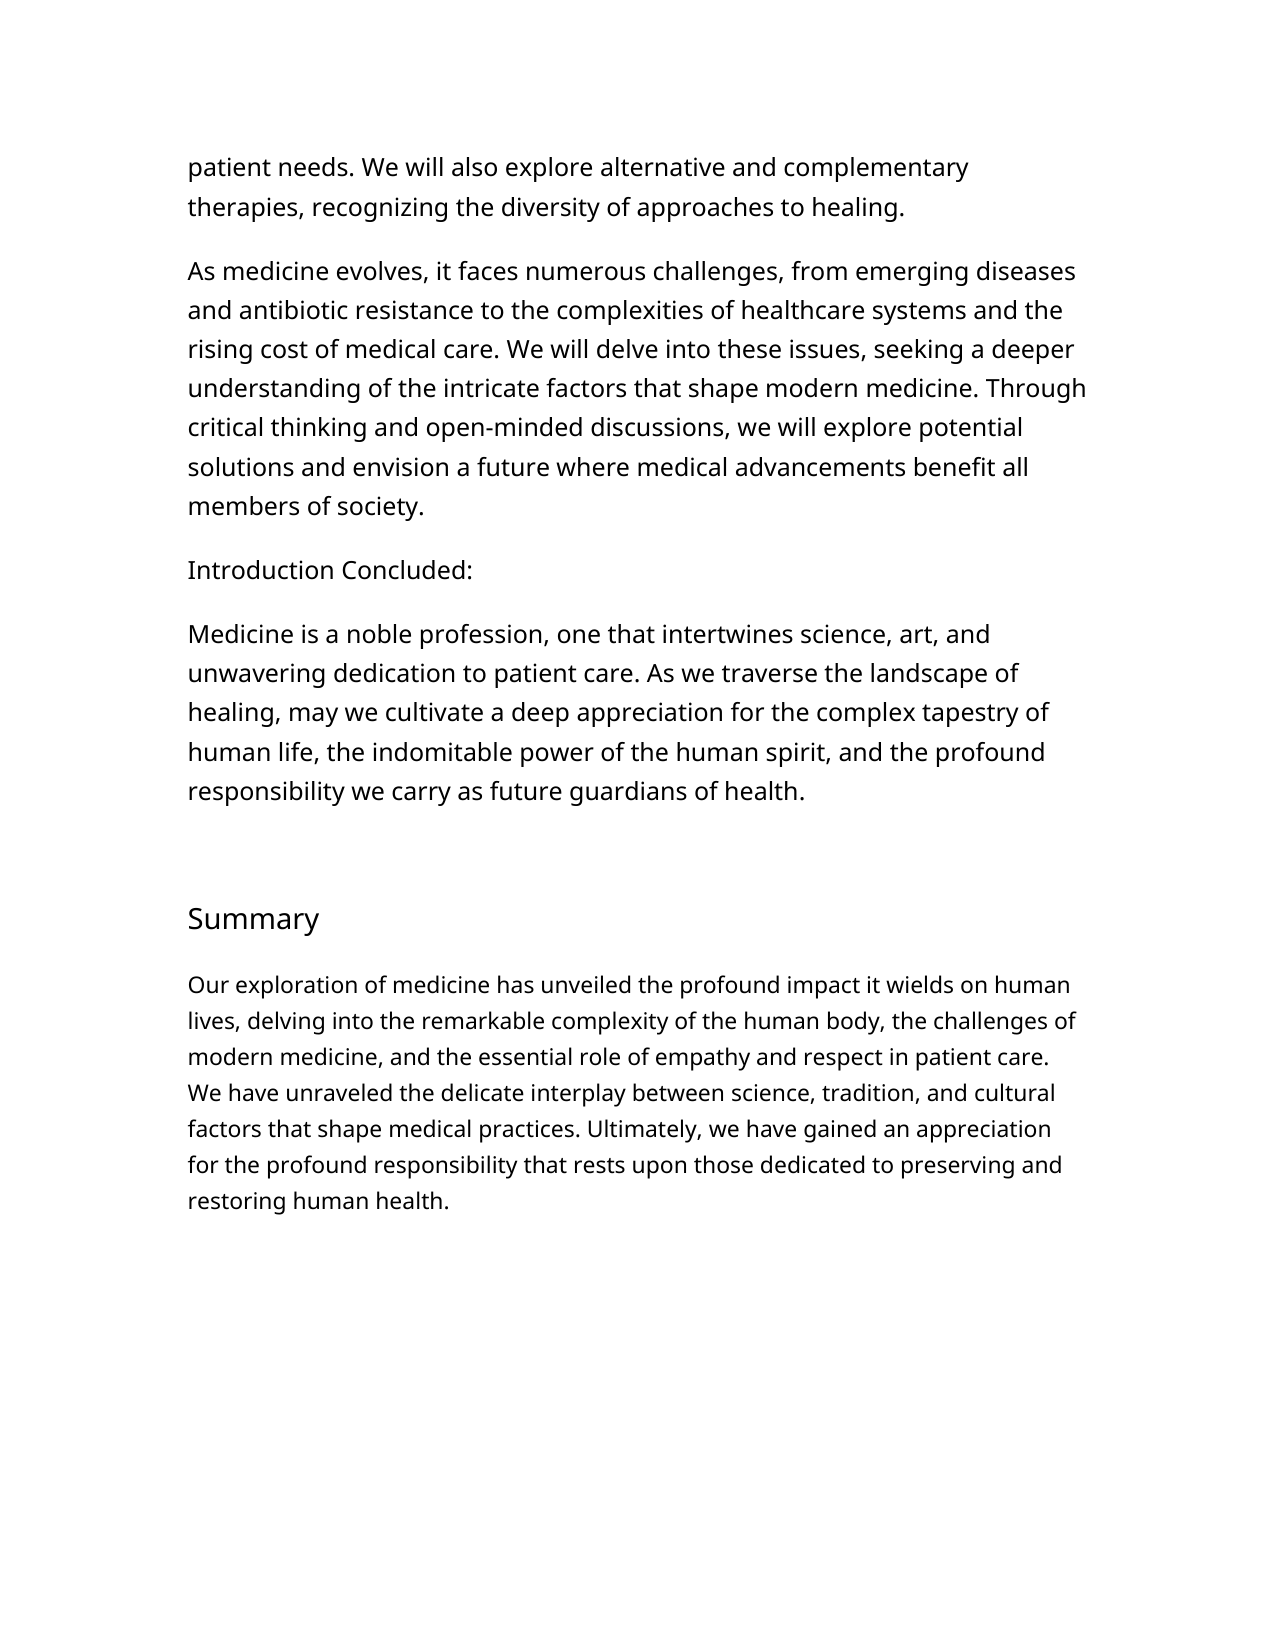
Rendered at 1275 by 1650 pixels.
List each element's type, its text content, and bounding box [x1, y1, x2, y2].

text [187, 150, 1087, 223]
text As medicine evolves, it faces numerous challenges, from emerging diseases and antibiotic resistance to the complexities of healthcare systems and the rising cost of medical care. We will delve into these issues, seeking a deeper understanding of the intricate factors that shape modern medicine. Through critical thinking and open-minded discussions, we will explore potential solutions and envision a future where medical advancements benefit all members of society. [187, 253, 1087, 522]
text Introduction Concluded: [187, 552, 1087, 587]
text Summary [187, 898, 1087, 938]
text Our exploration of medicine has unveiled the profound impact it wields on human lives, delving into the remarkable complexity of the human body, the challenges of modern medicine, and the essential role of empathy and respect in patient care. We have unraveled the delicate interplay between science, tradition, and cultural factors that shape medical practices. Ultimately, we have gained an appreciation for the profound responsibility that rests upon those dedicated to preserving and restoring human health. [187, 969, 1087, 1216]
text Medicine is a noble profession, one that intertwines science, art, and unwavering dedication to patient care. As we traverse the landscape of healing, may we cultivate a deep appreciation for the complex tapestry of human life, the indomitable power of the human spirit, and the profound responsibility we carry as future guardians of health. [187, 617, 1087, 807]
